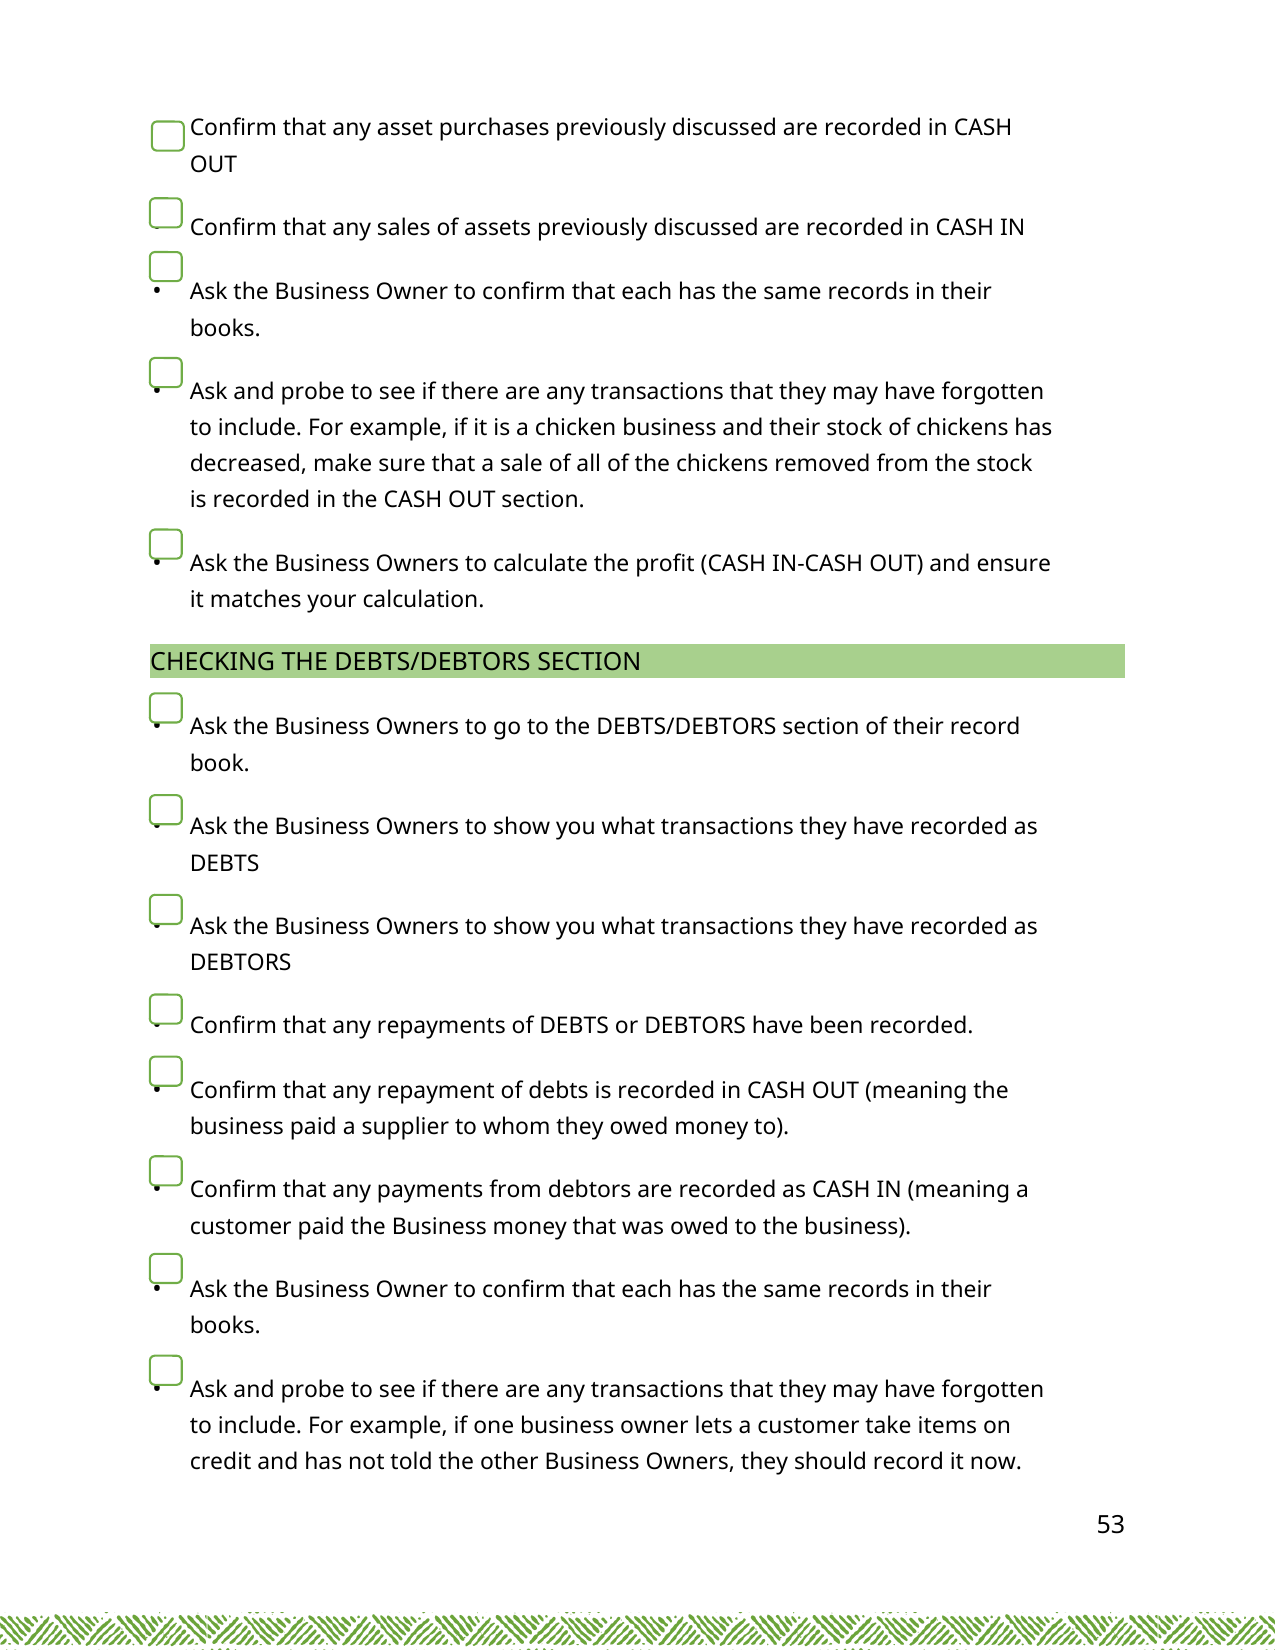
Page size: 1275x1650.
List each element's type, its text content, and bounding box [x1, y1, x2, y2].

list Ask the Business Owners to show you what transactions they have recorded as DEBTS [152, 808, 1054, 878]
list Confirm that any asset purchases previously discussed are recorded in CASH OUT [152, 109, 1054, 179]
list Ask the Business Owner to confirm that each has the same records in their books. [152, 273, 1054, 343]
list Ask the Business Owners to go to the DEBTS/DEBTORS section of their record book. [152, 708, 1054, 778]
list Confirm that any sales of assets previously discussed are recorded in CASH IN [152, 209, 1054, 243]
picture [0, 1612, 1275, 1650]
list Ask the Business Owner to confirm that each has the same records in their books. [152, 1271, 1054, 1341]
list Ask and probe to see if there are any transactions that they may have forgotten to include. For example, if it is a chicken business and their stock of chickens has decreased, make sure that a sale of all of the chickens removed from the stock is recorded in the CASH OUT section. [152, 373, 1054, 514]
list Ask and probe to see if there are any transactions that they may have forgotten to include. For example, if one business owner lets a customer take items on credit and has not told the other Business Owners, they should record it now. [152, 1370, 1054, 1476]
list Confirm that any payments from debtors are recorded as CASH IN (meaning a customer paid the Business money that was owed to the business). [152, 1171, 1054, 1241]
list Confirm that any repayment of debts is recorded in CASH OUT (meaning the business paid a supplier to whom they owed money to). [152, 1071, 1054, 1141]
list Ask the Business Owners to show you what transactions they have recorded as DEBTORS [152, 907, 1054, 977]
list Ask the Business Owners to calculate the profit (CASH IN-CASH OUT) and ensure it matches your calculation. [152, 544, 1054, 614]
list Confirm that any repayments of DEBTS or DEBTORS have been recorded. [152, 1007, 1054, 1041]
text CHECKING THE DEBTS/DEBTORS SECTION [150, 644, 1125, 678]
